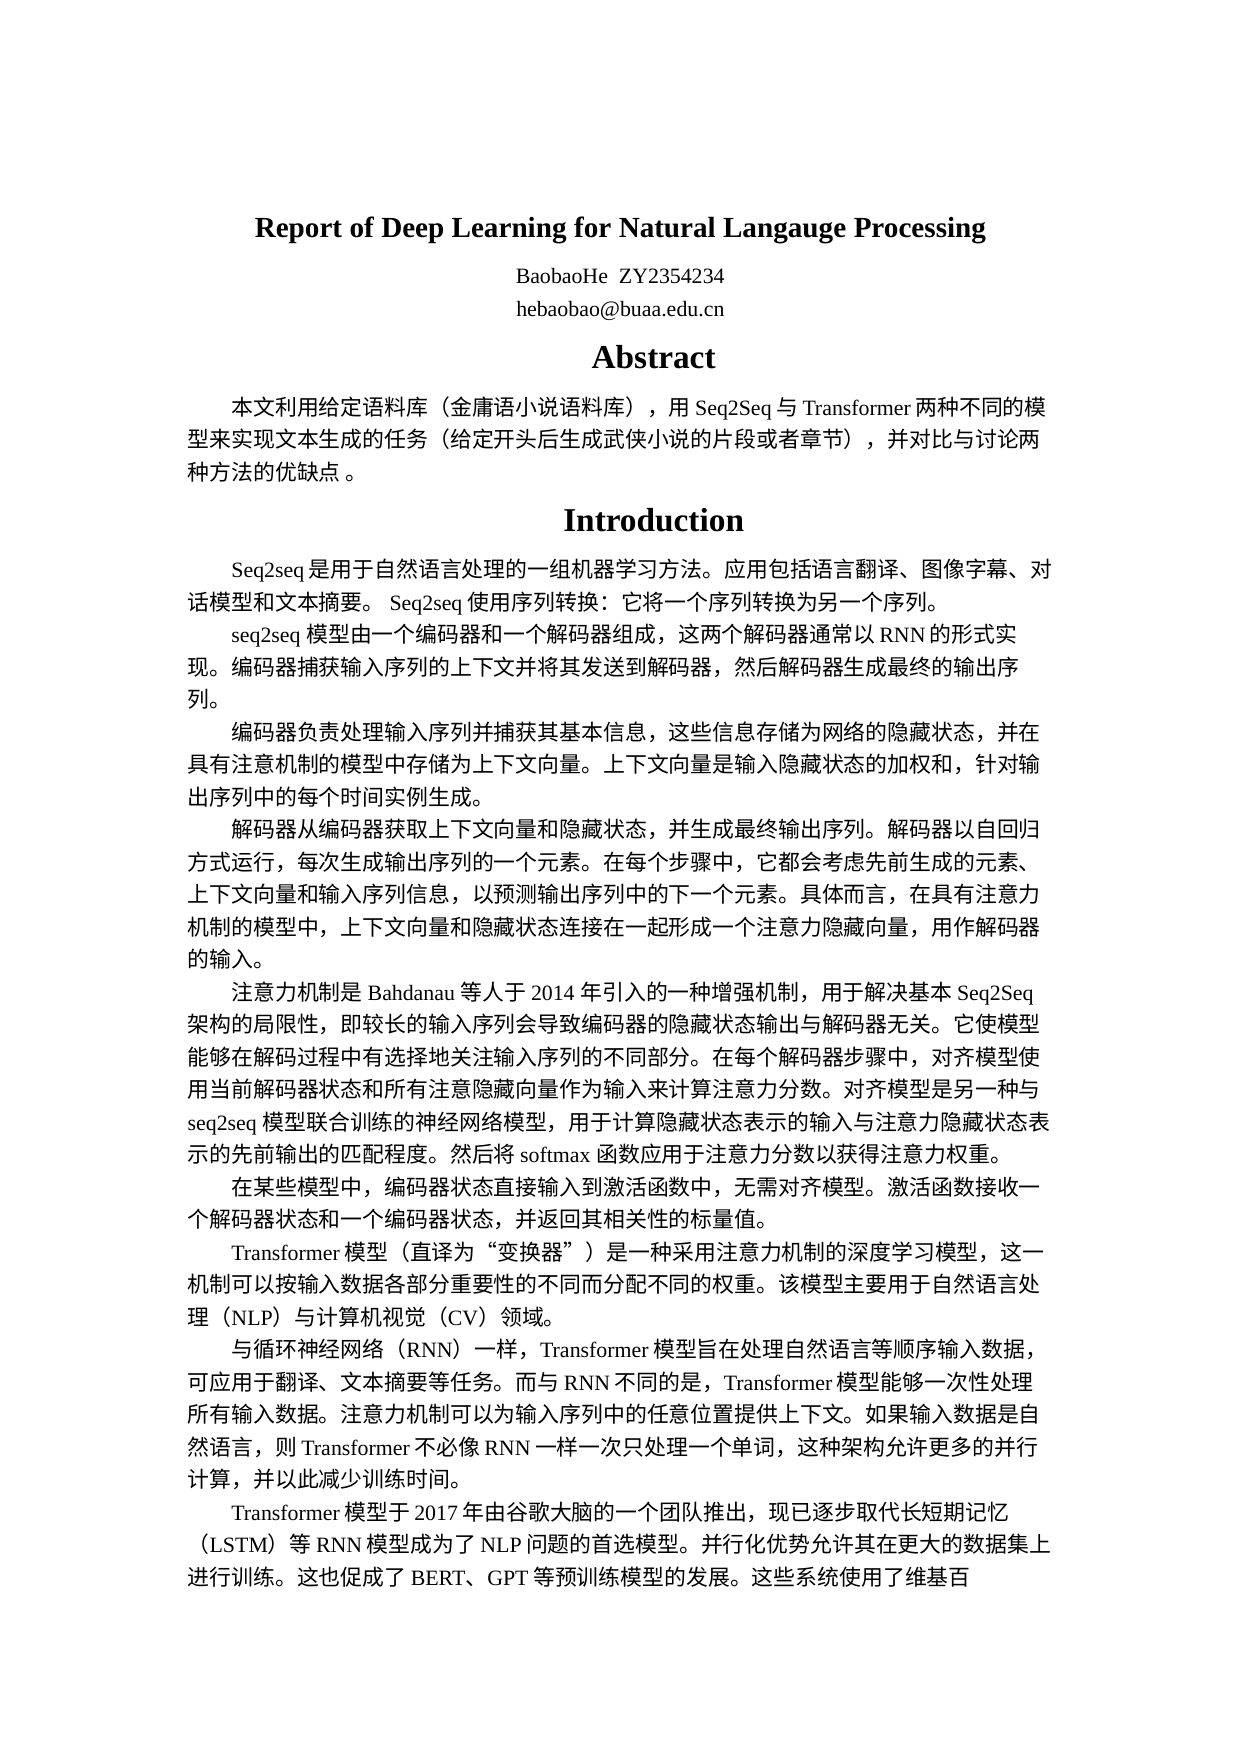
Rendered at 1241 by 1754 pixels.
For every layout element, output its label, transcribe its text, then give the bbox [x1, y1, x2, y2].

text Abstract [187, 324, 1053, 389]
text Seq2seq是用于自然语言处理的一组机器学习方法。应用包括语言翻译、图像字幕、对话模型和文本摘要。 Seq2seq 使用序列转换：它将一个序列转换为另一个序列。 [187, 552, 1053, 617]
text Report of Deep Learning for Natural Langauge Processing [187, 194, 1053, 259]
text 在某些模型中，编码器状态直接输入到激活函数中，无需对齐模型。激活函数接收一个解码器状态和一个编码器状态，并返回其相关性的标量值。 [187, 1169, 1053, 1234]
text 与循环神经网络（RNN）一样，Transformer模型旨在处理自然语言等顺序输入数据，可应用于翻译、文本摘要等任务。而与RNN不同的是，Transformer模型能够一次性处理所有输入数据。注意力机制可以为输入序列中的任意位置提供上下文。如果输入数据是自然语言，则Transformer不必像RNN一样一次只处理一个单词，这种架构允许更多的并行计算，并以此减少训练时间。 [187, 1332, 1053, 1494]
text Transformer模型（直译为“变换器”）是一种采用注意力机制的深度学习模型，这一机制可以按输入数据各部分重要性的不同而分配不同的权重。该模型主要用于自然语言处理（NLP）与计算机视觉（CV）领域。 [187, 1234, 1053, 1332]
text 本文利用给定语料库（金庸语小说语料库），用Seq2Seq与Transformer两种不同的模型来实现文本生成的任务（给定开头后生成武侠小说的片段或者章节），并对比与讨论两种方法的优缺点 。 [187, 389, 1053, 487]
text hebaobao@buaa.edu.cn [187, 292, 1053, 324]
text 编码器负责处理输入序列并捕获其基本信息，这些信息存储为网络的隐藏状态，并在具有注意机制的模型中存储为上下文向量。上下文向量是输入隐藏状态的加权和，针对输出序列中的每个时间实例生成。 [187, 714, 1053, 812]
text seq2seq 模型由一个编码器和一个解码器组成，这两个解码器通常以RNN的形式实现。编码器捕获输入序列的上下文并将其发送到解码器，然后解码器生成最终的输出序列。 [187, 617, 1053, 714]
text 解码器从编码器获取上下文向量和隐藏状态，并生成最终输出序列。解码器以自回归方式运行，每次生成输出序列的一个元素。在每个步骤中，它都会考虑先前生成的元素、上下文向量和输入序列信息，以预测输出序列中的下一个元素。具体而言，在具有注意力机制的模型中，上下文向量和隐藏状态连接在一起形成一个注意力隐藏向量，用作解码器的输入。 [187, 812, 1053, 974]
text 注意力机制是 Bahdanau 等人于 2014 年引入的一种增强机制，用于解决基本 Seq2Seq 架构的局限性，即较长的输入序列会导致编码器的隐藏状态输出与解码器无关。它使模型能够在解码过程中有选择地关注输入序列的不同部分。在每个解码器步骤中，对齐模型使用当前解码器状态和所有注意隐藏向量作为输入来计算注意力分数。对齐模型是另一种与 seq2seq 模型联合训练的神经网络模型，用于计算隐藏状态表示的输入与注意力隐藏状态表示的先前输出的匹配程度。然后将softmax 函数应用于注意力分数以获得注意力权重。 [187, 974, 1053, 1169]
text Introduction [187, 487, 1053, 552]
text BaobaoHe ZY2354234 [187, 259, 1053, 292]
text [187, 1494, 1053, 1592]
